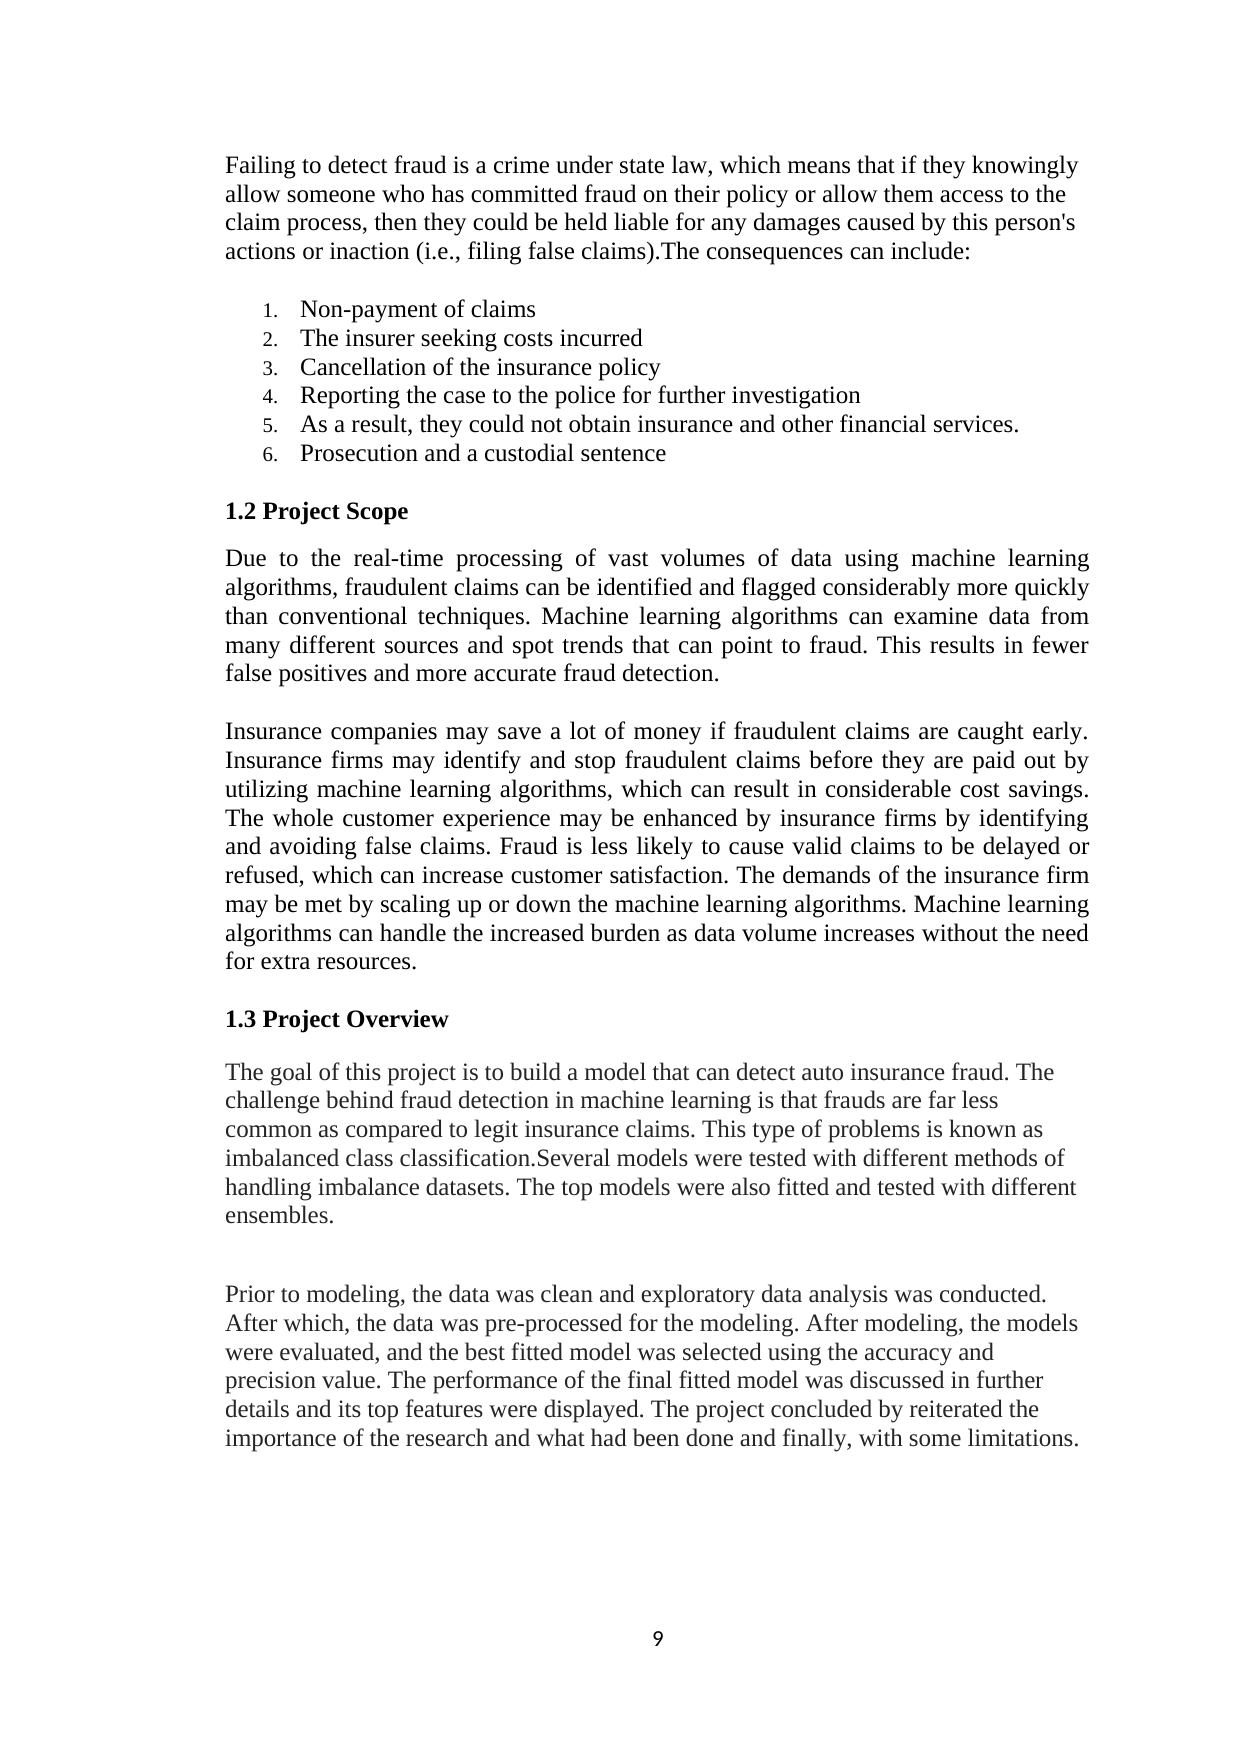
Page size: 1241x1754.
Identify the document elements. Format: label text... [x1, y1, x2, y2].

text Insurance companies may save a lot of money if fraudulent claims are caught early. Insurance firms may identify and stop fraudulent claims before they are paid out by utilizing machine learning algorithms, which can result in considerable cost savings. The whole customer experience may be enhanced by insurance firms by identifying and avoiding false claims. Fraud is less likely to cause valid claims to be delayed or refused, which can increase customer satisfaction. The demands of the insurance firm may be met by scaling up or down the machine learning algorithms. Machine learning algorithms can handle the increased burden as data volume increases without the need for extra resources. [225, 716, 1090, 975]
text The goal of this project is to build a model that can detect auto insurance fraud. The challenge behind fraud detection in machine learning is that frauds are far less common as compared to legit insurance claims. This type of problems is known as imbalanced class classification.Several models were tested with different methods of handling imbalance datasets. The top models were also fitted and tested with different ensembles. [225, 1057, 1090, 1229]
list As a result, they could not obtain insurance and other financial services. [262, 409, 1090, 438]
list Reporting the case to the police for further investigation [262, 380, 1090, 409]
list Prosecution and a custodial sentence [262, 438, 1090, 467]
list Non-payment of claims [262, 294, 1090, 323]
text Failing to detect fraud is a crime under state law, which means that if they knowingly allow someone who has committed fraud on their policy or allow them access to the claim process, then they could be held liable for any damages caused by this person's actions or inaction (i.e., filing false claims).The consequences can include: [225, 150, 1090, 265]
text Prior to modeling, the data was clean and exploratory data analysis was conducted. After which, the data was pre-processed for the modeling. After modeling, the models were evaluated, and the best fitted model was selected using the accuracy and precision value. The performance of the final fitted model was discussed in further details and its top features were displayed. The project concluded by reiterated the importance of the research and what had been done and finally, with some limitations. [225, 1279, 1090, 1452]
text 1.3 Project Overview [225, 1004, 1090, 1033]
text Due to the real-time processing of vast volumes of data using machine learning algorithms, fraudulent claims can be identified and flagged considerably more quickly than conventional techniques. Machine learning algorithms can examine data from many different sources and spot trends that can point to fraud. This results in fewer false positives and more accurate fraud detection. [225, 543, 1090, 687]
list Cancellation of the insurance policy [262, 352, 1090, 380]
text 1.2 Project Scope [225, 496, 1090, 524]
list The insurer seeking costs incurred [262, 323, 1090, 352]
